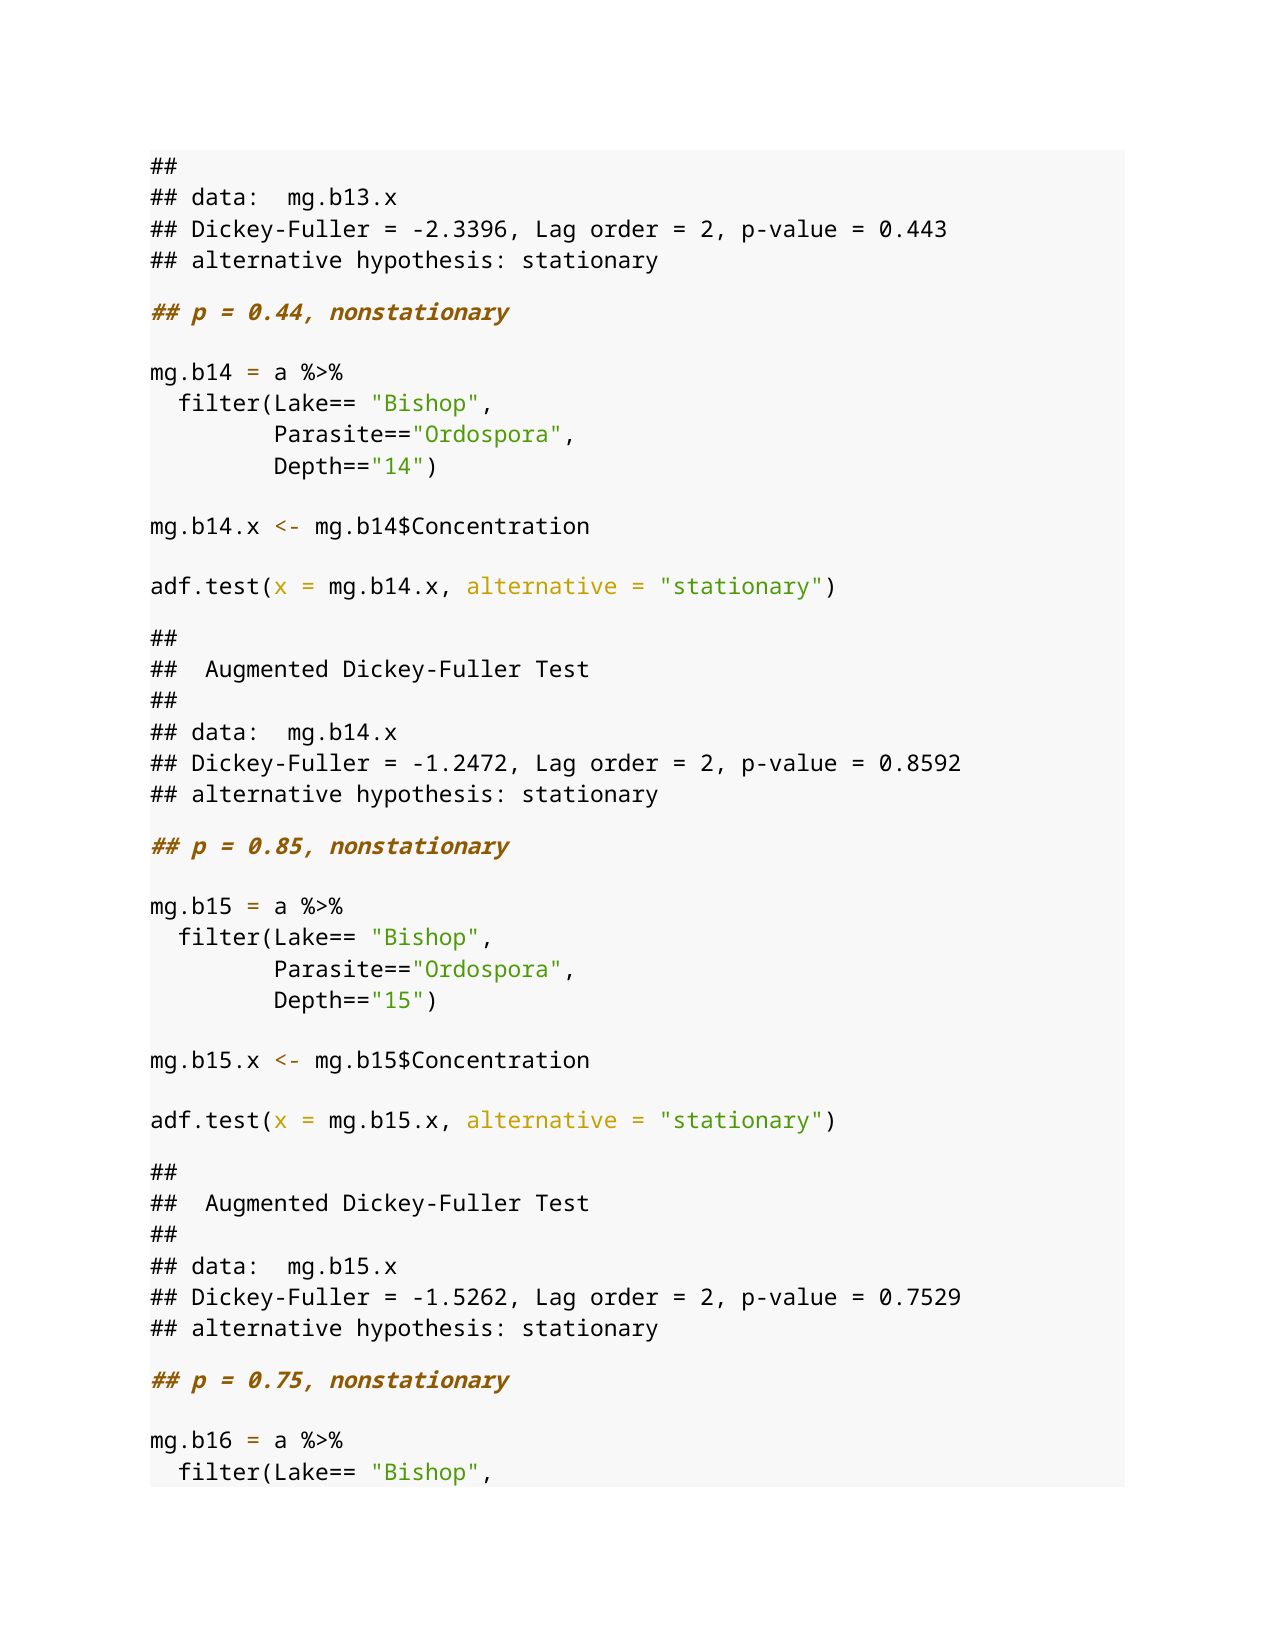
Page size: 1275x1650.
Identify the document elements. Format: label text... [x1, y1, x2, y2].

text ## ## Augmented Dickey-Fuller Test ## ## data: mg.b15.x ## Dickey-Fuller = -1.5262, Lag order = 2, p-value = 0.7529 ## alternative hypothesis: stationary [150, 1156, 1125, 1343]
text ## p = 0.85, nonstationary mg.b15 = a %>% filter(Lake== "Bishop", Parasite=="Ordospora", Depth=="15") mg.b15.x <- mg.b15$Concentration adf.test(x = mg.b15.x, alternative = "stationary") [150, 830, 1125, 1135]
text ## p = 0.44, nonstationary mg.b14 = a %>% filter(Lake== "Bishop", Parasite=="Ordospora", Depth=="14") mg.b14.x <- mg.b14$Concentration adf.test(x = mg.b14.x, alternative = "stationary") [150, 296, 1125, 601]
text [150, 1364, 1125, 1487]
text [150, 150, 1125, 275]
text ## ## Augmented Dickey-Fuller Test ## ## data: mg.b14.x ## Dickey-Fuller = -1.2472, Lag order = 2, p-value = 0.8592 ## alternative hypothesis: stationary [150, 622, 1125, 809]
